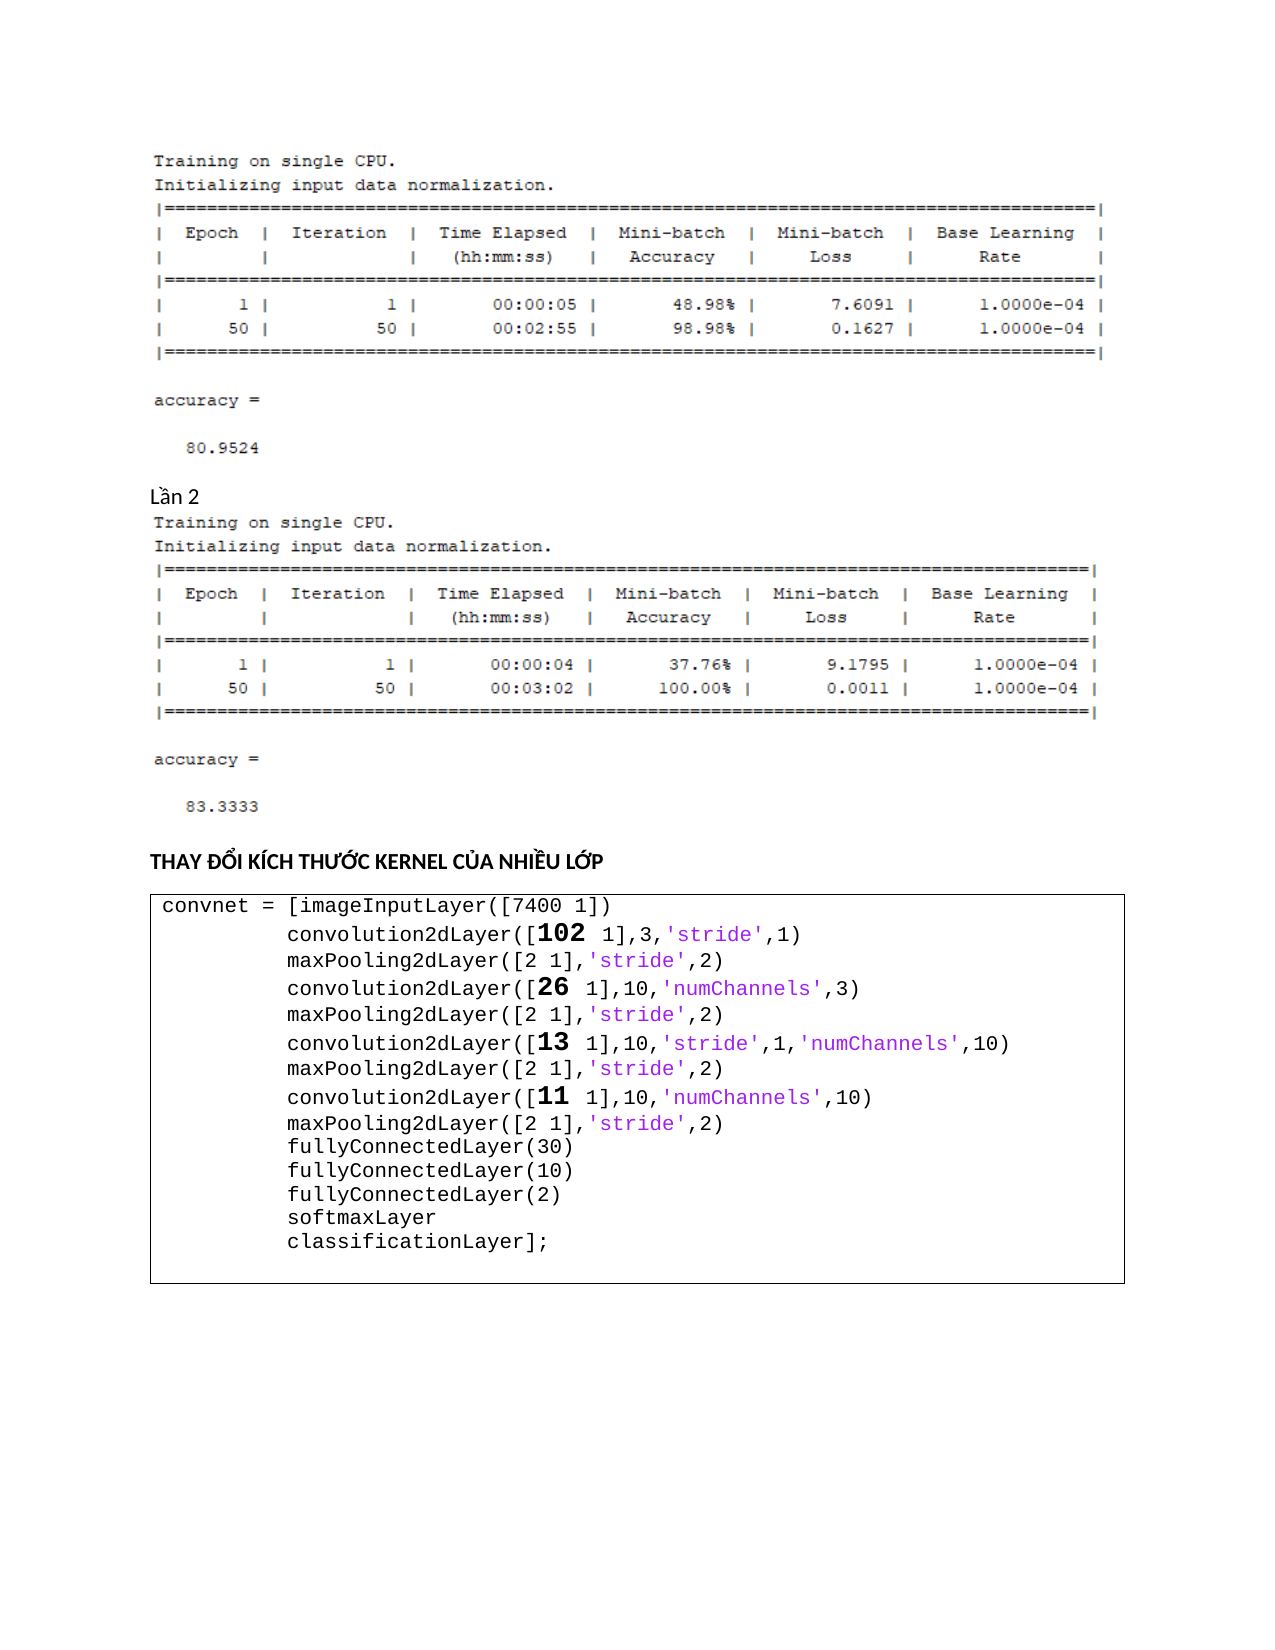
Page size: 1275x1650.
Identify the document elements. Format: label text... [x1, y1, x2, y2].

picture [150, 150, 1125, 464]
text THAY ĐỔI KÍCH THƯỚC KERNEL CỦA NHIỀU LỚP [150, 847, 1125, 875]
picture [150, 512, 1125, 829]
table_header convnet = [imageInputLayer([7400 1]) convolution2dLayer([102 1],3,'stride',1) maxPooling2dLayer([2 1],'stride',2) convolution2dLayer([26 1],10,'numChannels',3) maxPooling2dLayer([2 1],'stride',2) convolution2dLayer([13 1],10,'stride',1,'numChannels',10) maxPooling2dLayer([2 1],'stride',2) convolution2dLayer([11 1],10,'numChannels',10) maxPooling2dLayer([2 1],'stride',2) fullyConnectedLayer(30) fullyConnectedLayer(10) fullyConnectedLayer(2) softmaxLayer classificationLayer]; [151, 895, 1124, 1283]
text Lần 2 [150, 482, 1125, 512]
